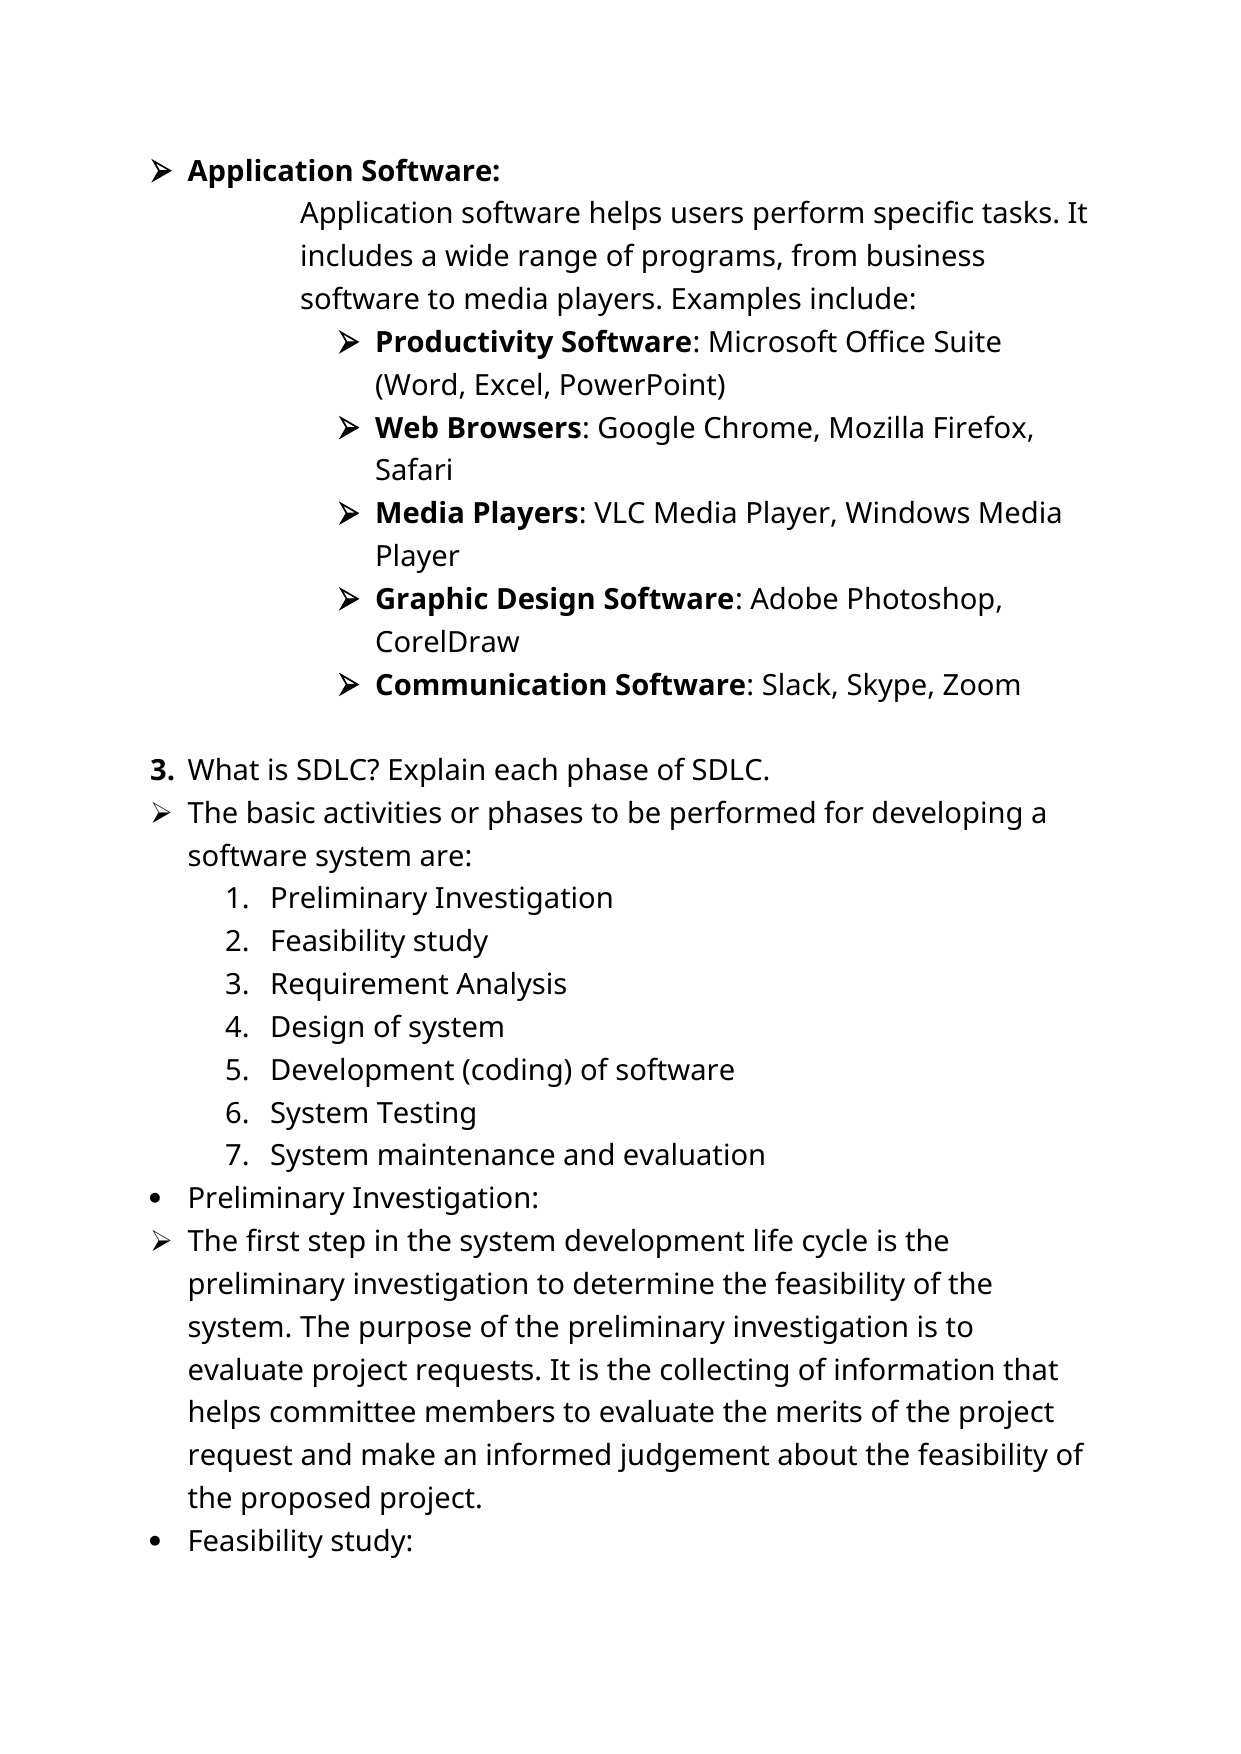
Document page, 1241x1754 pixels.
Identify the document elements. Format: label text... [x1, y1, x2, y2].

list Application Software: [150, 150, 1090, 190]
list Web Browsers: Google Chrome, Mozilla Firefox, Safari [337, 407, 1090, 489]
list System maintenance and evaluation [225, 1135, 1090, 1174]
list System Testing [225, 1092, 1090, 1132]
list Design of system [225, 1006, 1090, 1046]
list Preliminary Investigation: [150, 1177, 1090, 1217]
list Feasibility study: [150, 1520, 1090, 1560]
list Preliminary Investigation [225, 878, 1090, 917]
list Application software helps users perform specific tasks. It includes a wide range of programs, from business software to media players. Examples include: [300, 193, 1090, 318]
list Communication Software: Slack, Skype, Zoom [337, 664, 1090, 703]
list Feasibility study [225, 921, 1090, 960]
list The basic activities or phases to be performed for developing a software system are: [150, 792, 1090, 875]
list The first step in the system development life cycle is the preliminary investigation to determine the feasibility of the system. The purpose of the preliminary investigation is to evaluate project requests. It is the collecting of information that helps committee members to evaluate the merits of the project request and make an informed judgement about the feasibility of the proposed project. [150, 1220, 1090, 1517]
list What is SDLC? Explain each phase of SDLC. [150, 749, 1090, 789]
list Requirement Analysis [225, 963, 1090, 1003]
list Productivity Software: Microsoft Office Suite (Word, Excel, PowerPoint) [337, 321, 1090, 404]
list Development (coding) of software [225, 1049, 1090, 1089]
list Media Players: VLC Media Player, Windows Media Player [337, 492, 1090, 575]
list Graphic Design Software: Adobe Photoshop, CorelDraw [337, 578, 1090, 661]
